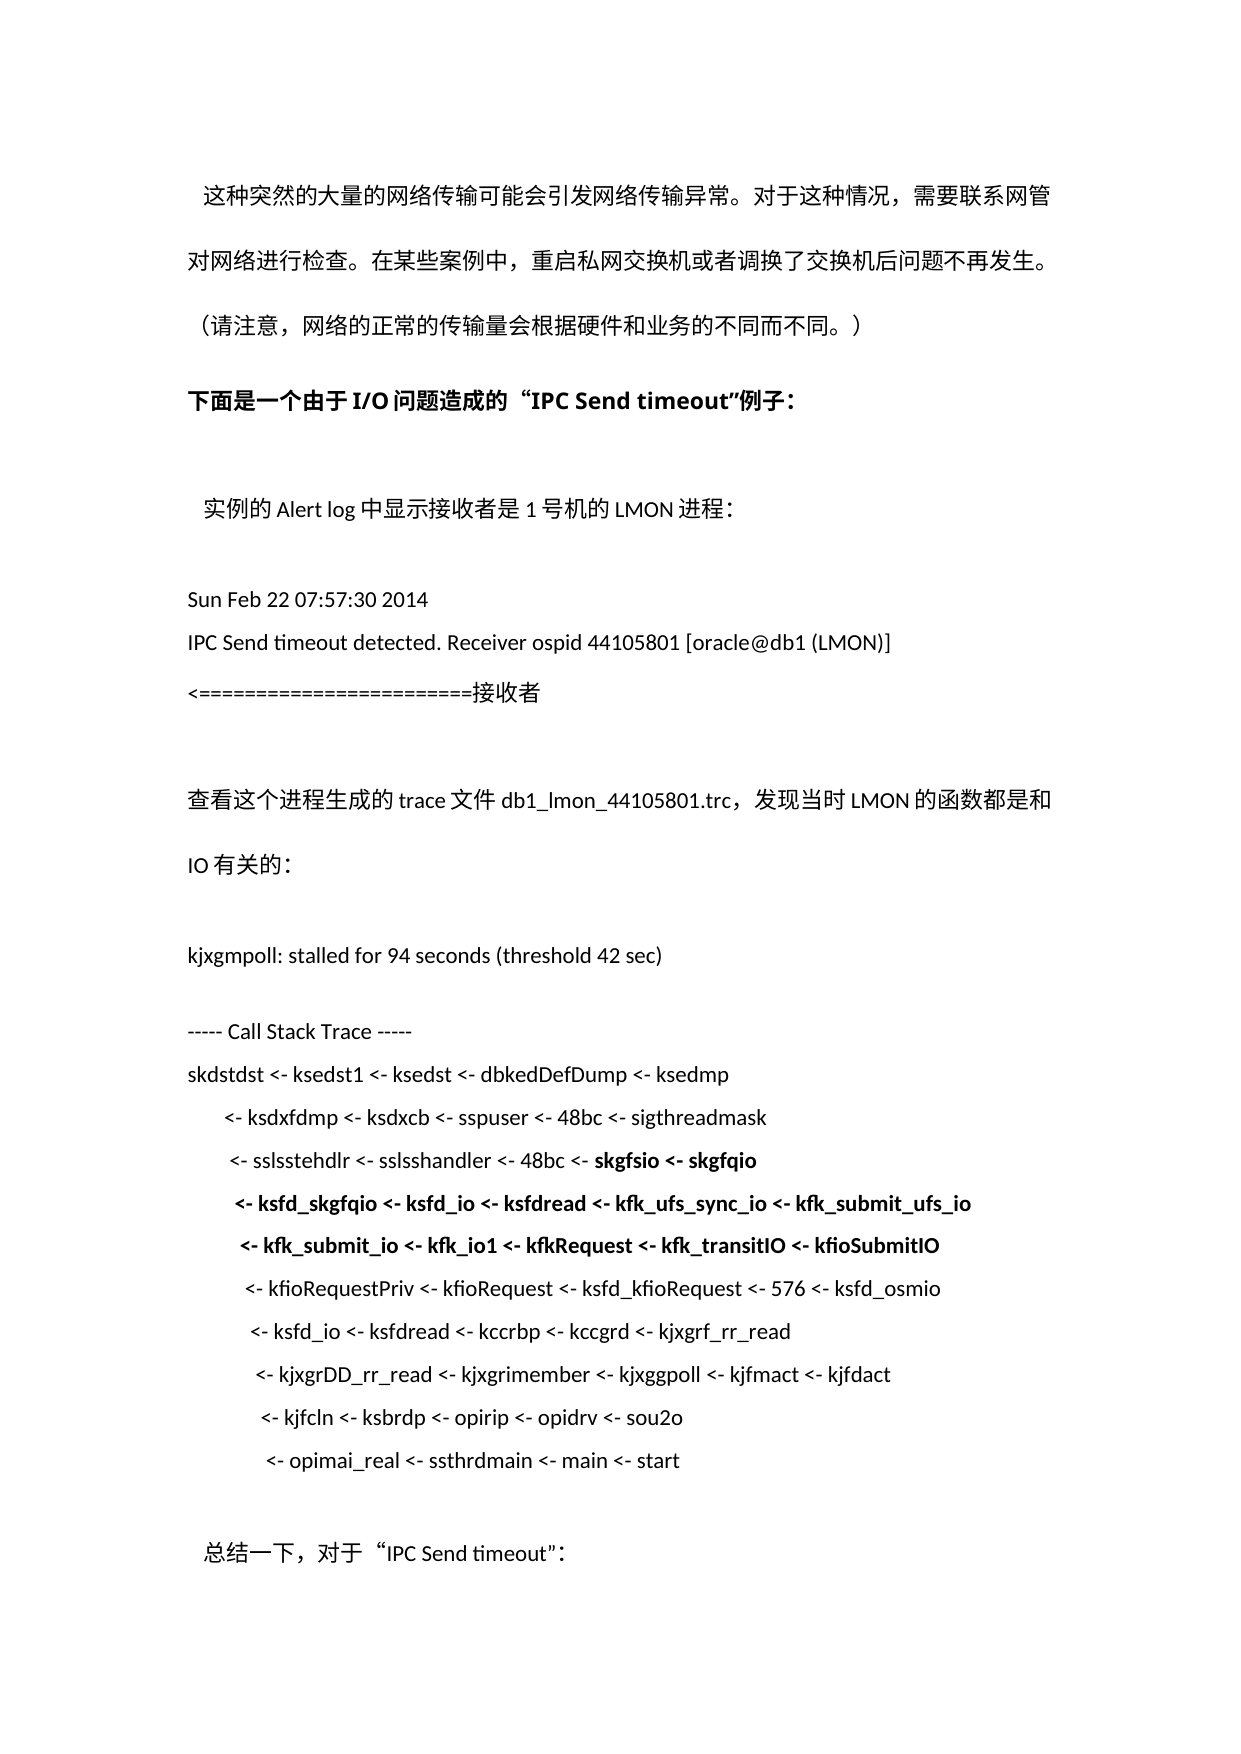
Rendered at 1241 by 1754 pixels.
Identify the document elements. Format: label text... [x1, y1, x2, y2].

text 这种突然的大量的网络传输可能会引发网络传输异常。对于这种情况，需要联系网管对网络进行检查。在某些案例中，重启私网交换机或者调换了交换机后问题不再发生。（请注意，网络的正常的传输量会根据硬件和业务的不同而不同。） [187, 162, 1053, 357]
text <- ksfd_skgfqio <- ksfd_io <- ksfdread <- kfk_ufs_sync_io <- kfk_submit_ufs_io [187, 1187, 1053, 1219]
text kjxgmpoll: stalled for 94 seconds (threshold 42 sec) [187, 907, 1053, 972]
text Sun Feb 22 07:57:30 2014 [187, 551, 1053, 616]
text 实例的Alert log中显示接收者是1号机的LMON进程： [187, 443, 1053, 540]
text 下面是一个由于I/O问题造成的“IPC Send timeout”例子： [187, 367, 1053, 432]
text 查看这个进程生成的trace文件db1_lmon_44105801.trc，发现当时LMON的函数都是和IO有关的： [187, 734, 1053, 897]
text <- opimai_real <- ssthrdmain <- main <- start [187, 1444, 1053, 1477]
text <- ksfd_io <- ksfdread <- kccrbp <- kccgrd <- kjxgrf_rr_read [187, 1315, 1053, 1348]
text skdstdst <- ksedst1 <- ksedst <- dbkedDefDump <- ksedmp [187, 1058, 1053, 1090]
text <- kfioRequestPriv <- kfioRequest <- ksfd_kfioRequest <- 576 <- ksfd_osmio [187, 1272, 1053, 1305]
text IPC Send timeout detected. Receiver ospid 44105801 [oracle@db1 (LMON)] <========================接收者 [187, 626, 1053, 724]
text <- sslsstehdlr <- sslsshandler <- 48bc <- skgfsio <- skgfqio [187, 1144, 1053, 1176]
text <- kjxgrDD_rr_read <- kjxgrimember <- kjxggpoll <- kjfmact <- kjfdact [187, 1358, 1053, 1391]
text 总结一下，对于“IPC Send timeout”： [187, 1487, 1053, 1584]
text <- kfk_submit_io <- kfk_io1 <- kfkRequest <- kfk_transitIO <- kfioSubmitIO [187, 1229, 1053, 1262]
text <- ksdxfdmp <- ksdxcb <- sspuser <- 48bc <- sigthreadmask [187, 1101, 1053, 1133]
text <- kjfcln <- ksbrdp <- opirip <- opidrv <- sou2o [187, 1401, 1053, 1434]
text ----- Call Stack Trace ----- [187, 982, 1053, 1047]
